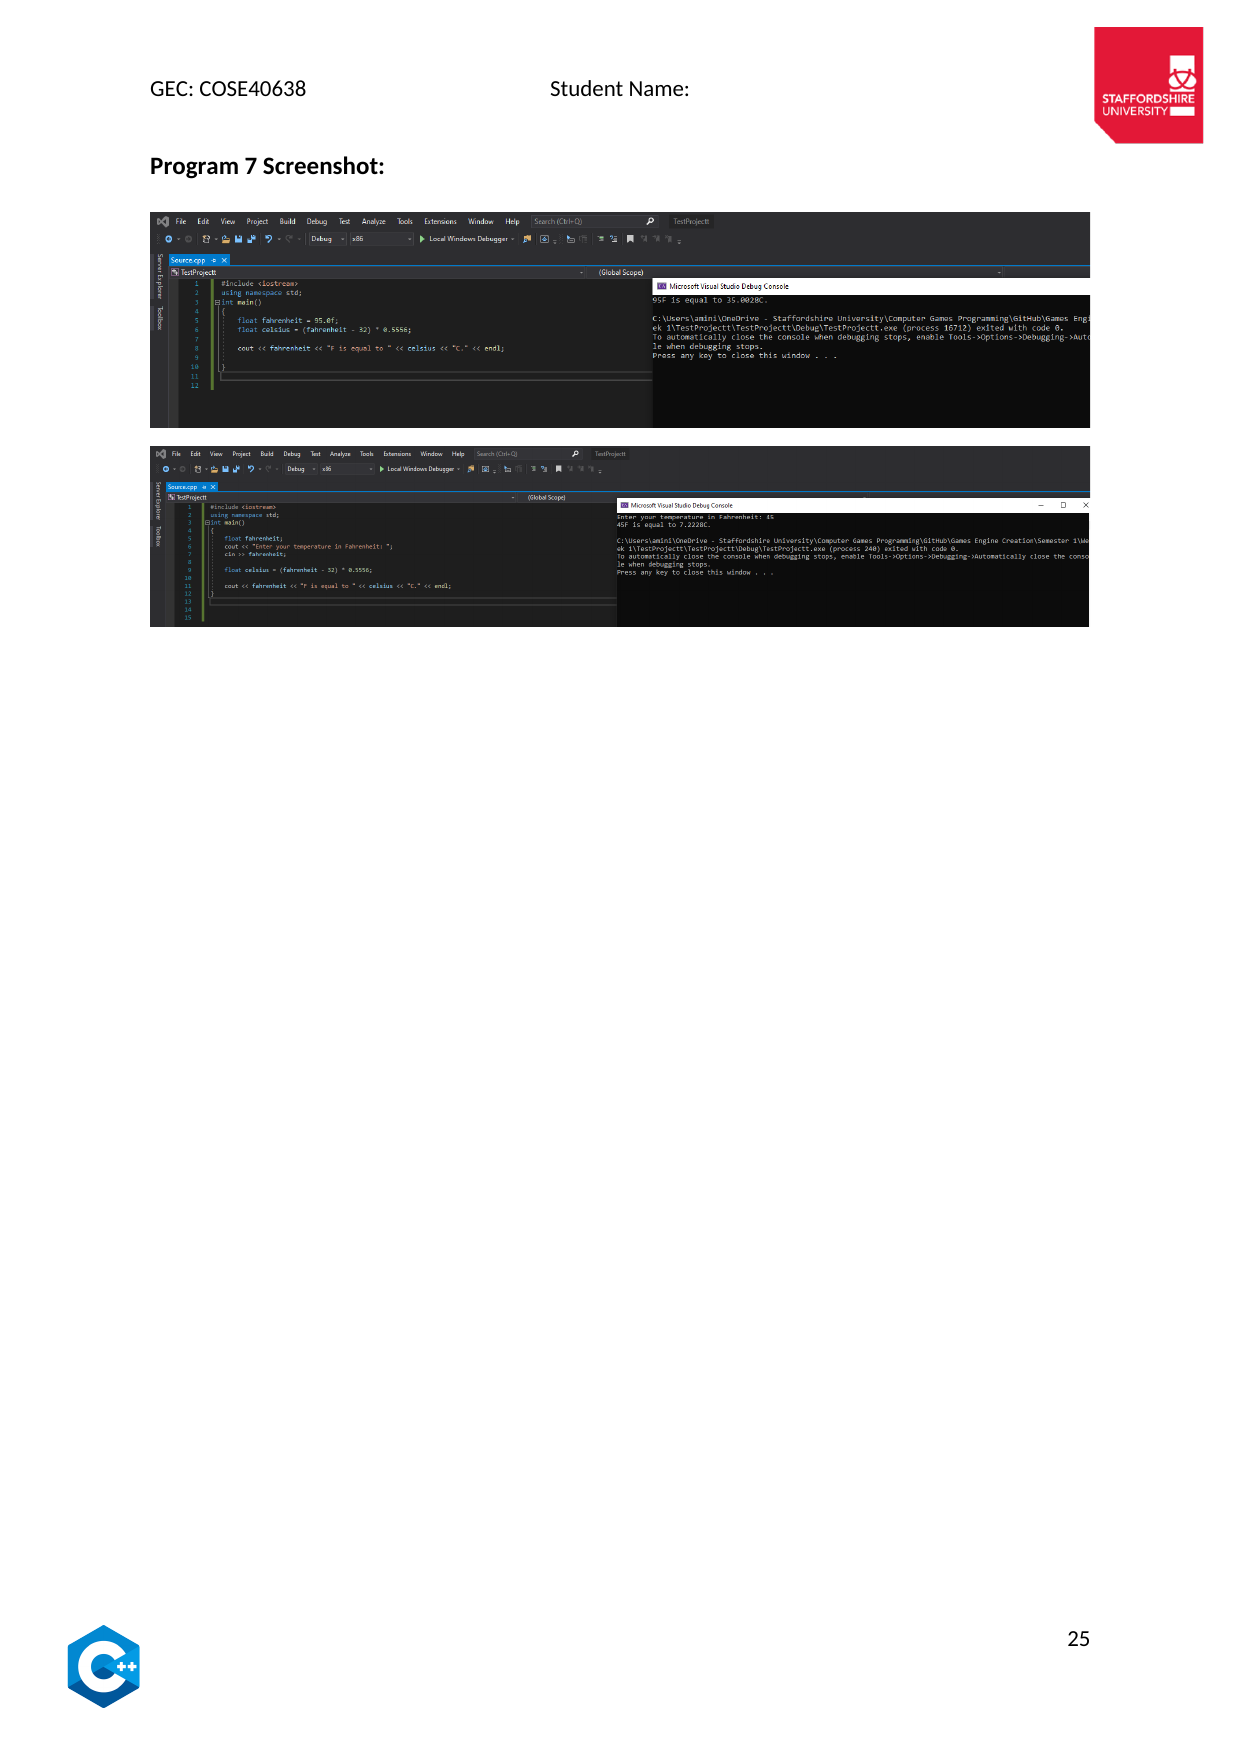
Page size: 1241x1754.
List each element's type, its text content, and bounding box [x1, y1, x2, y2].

text Program 7 Screenshot: [150, 150, 1090, 181]
picture [53, 1625, 150, 1708]
picture [150, 212, 1091, 428]
picture [150, 446, 1091, 627]
picture [1088, 27, 1209, 148]
